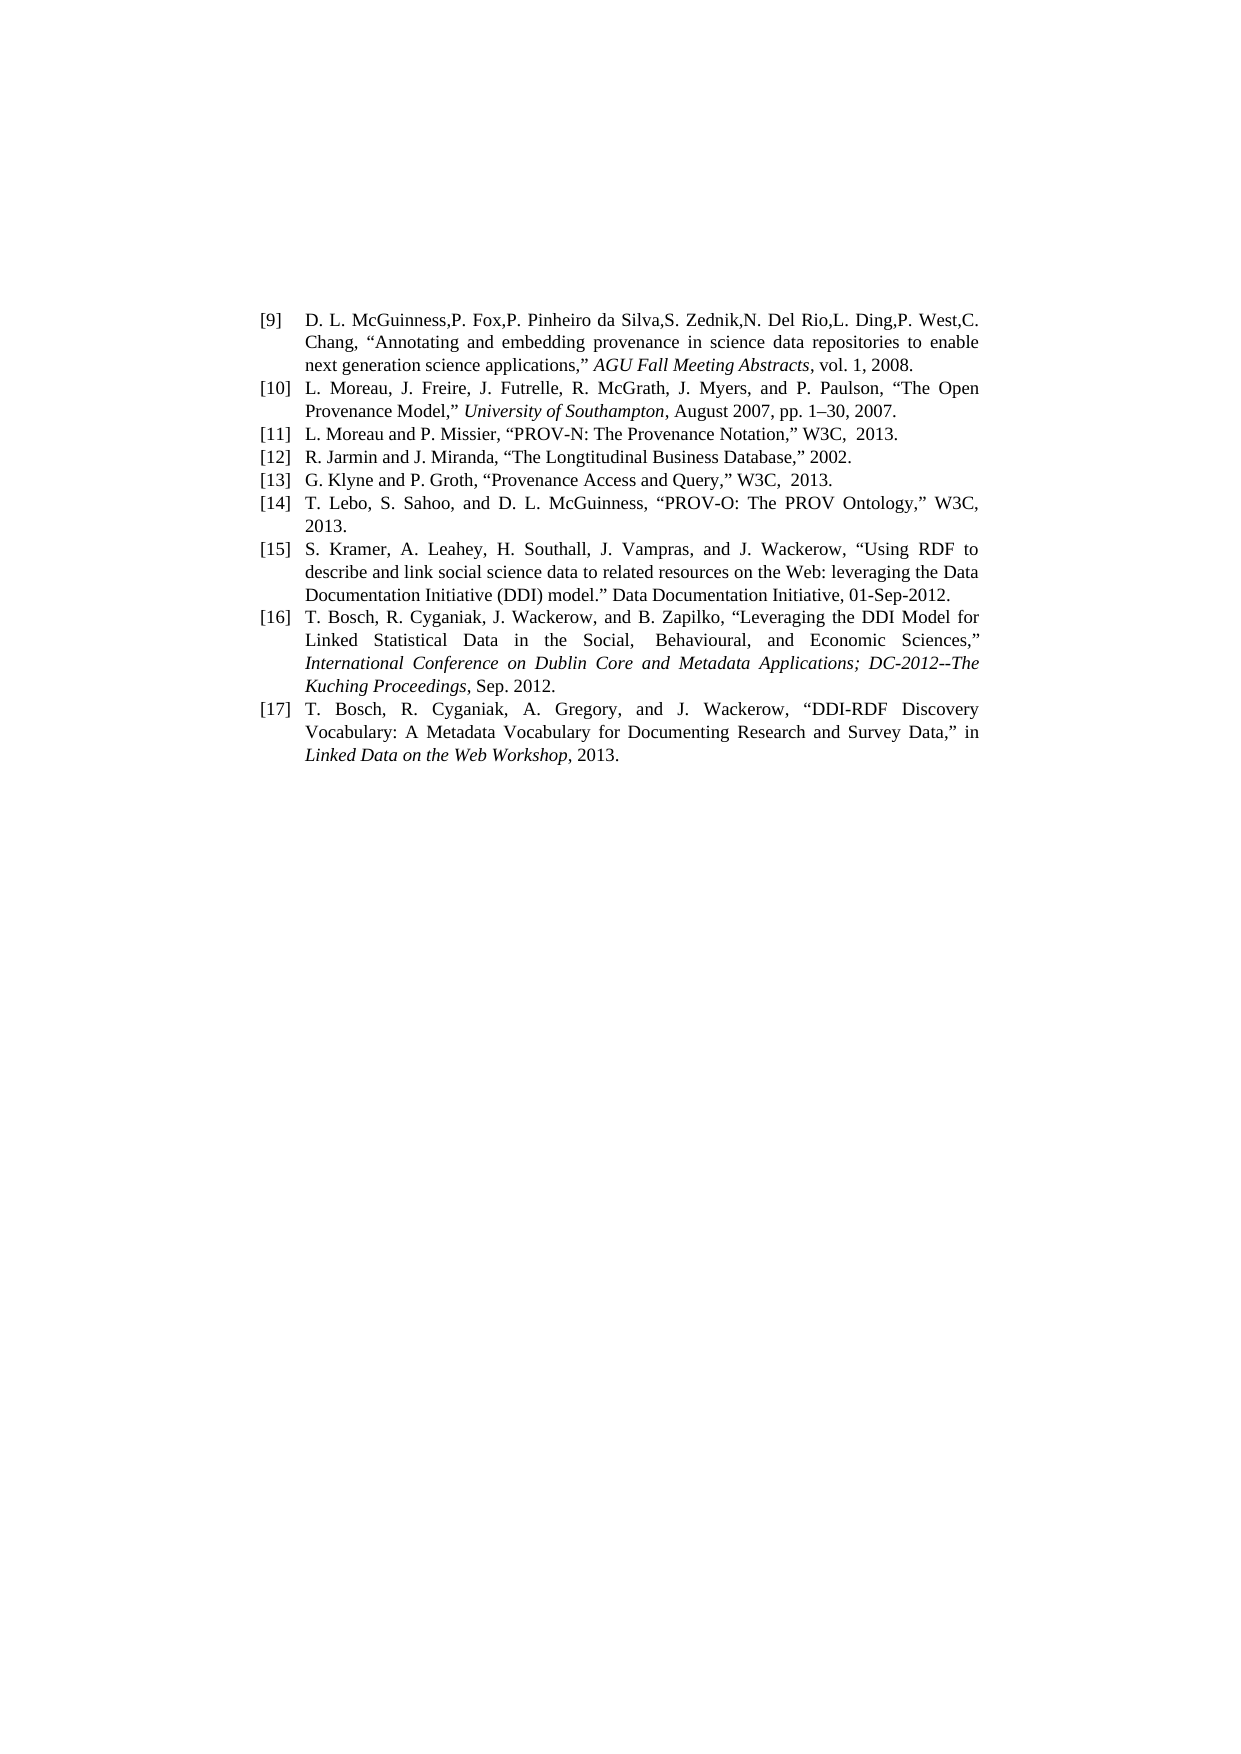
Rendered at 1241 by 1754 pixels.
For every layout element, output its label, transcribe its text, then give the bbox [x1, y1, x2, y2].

list [16] T. Bosch, R. Cyganiak, J. Wackerow, and B. Zapilko, “Leveraging the DDI Model for Linked Statistical Data in the Social, Behavioural, and Economic Sciences,” International Conference on Dublin Core and Metadata Applications; DC-2012--The Kuching Proceedings, Sep. 2012. [260, 605, 980, 697]
list [15] S. Kramer, A. Leahey, H. Southall, J. Vampras, and J. Wackerow, “Using RDF to describe and link social science data to related resources on the Web: leveraging the Data Documentation Initiative (DDI) model.” Data Documentation Initiative, 01-Sep-2012. [260, 536, 980, 605]
list [11] L. Moreau and P. Missier, “PROV-N: The Provenance Notation,” W3C, 2013. [260, 422, 980, 444]
list [14] T. Lebo, S. Sahoo, and D. L. McGuinness, “PROV-O: The PROV Ontology,” W3C, 2013. [260, 490, 980, 536]
list [9] D. L. McGuinness,P. Fox,P. Pinheiro da Silva,S. Zednik,N. Del Rio,L. Ding,P. West,C. Chang, “Annotating and embedding provenance in science data repositories to enable next generation science applications,” AGU Fall Meeting Abstracts, vol. 1, 2008. [260, 307, 980, 376]
list [13] G. Klyne and P. Groth, “Provenance Access and Query,” W3C, 2013. [260, 467, 980, 490]
list [10] L. Moreau, J. Freire, J. Futrelle, R. McGrath, J. Myers, and P. Paulson, “The Open Provenance Model,” University of Southampton, August 2007, pp. 1–30, 2007. [260, 376, 980, 422]
list [12] R. Jarmin and J. Miranda, “The Longtitudinal Business Database,” 2002. [260, 444, 980, 467]
list [17] T. Bosch, R. Cyganiak, A. Gregory, and J. Wackerow, “DDI-RDF Discovery Vocabulary: A Metadata Vocabulary for Documenting Research and Survey Data,” in Linked Data on the Web Workshop, 2013. [260, 697, 980, 765]
